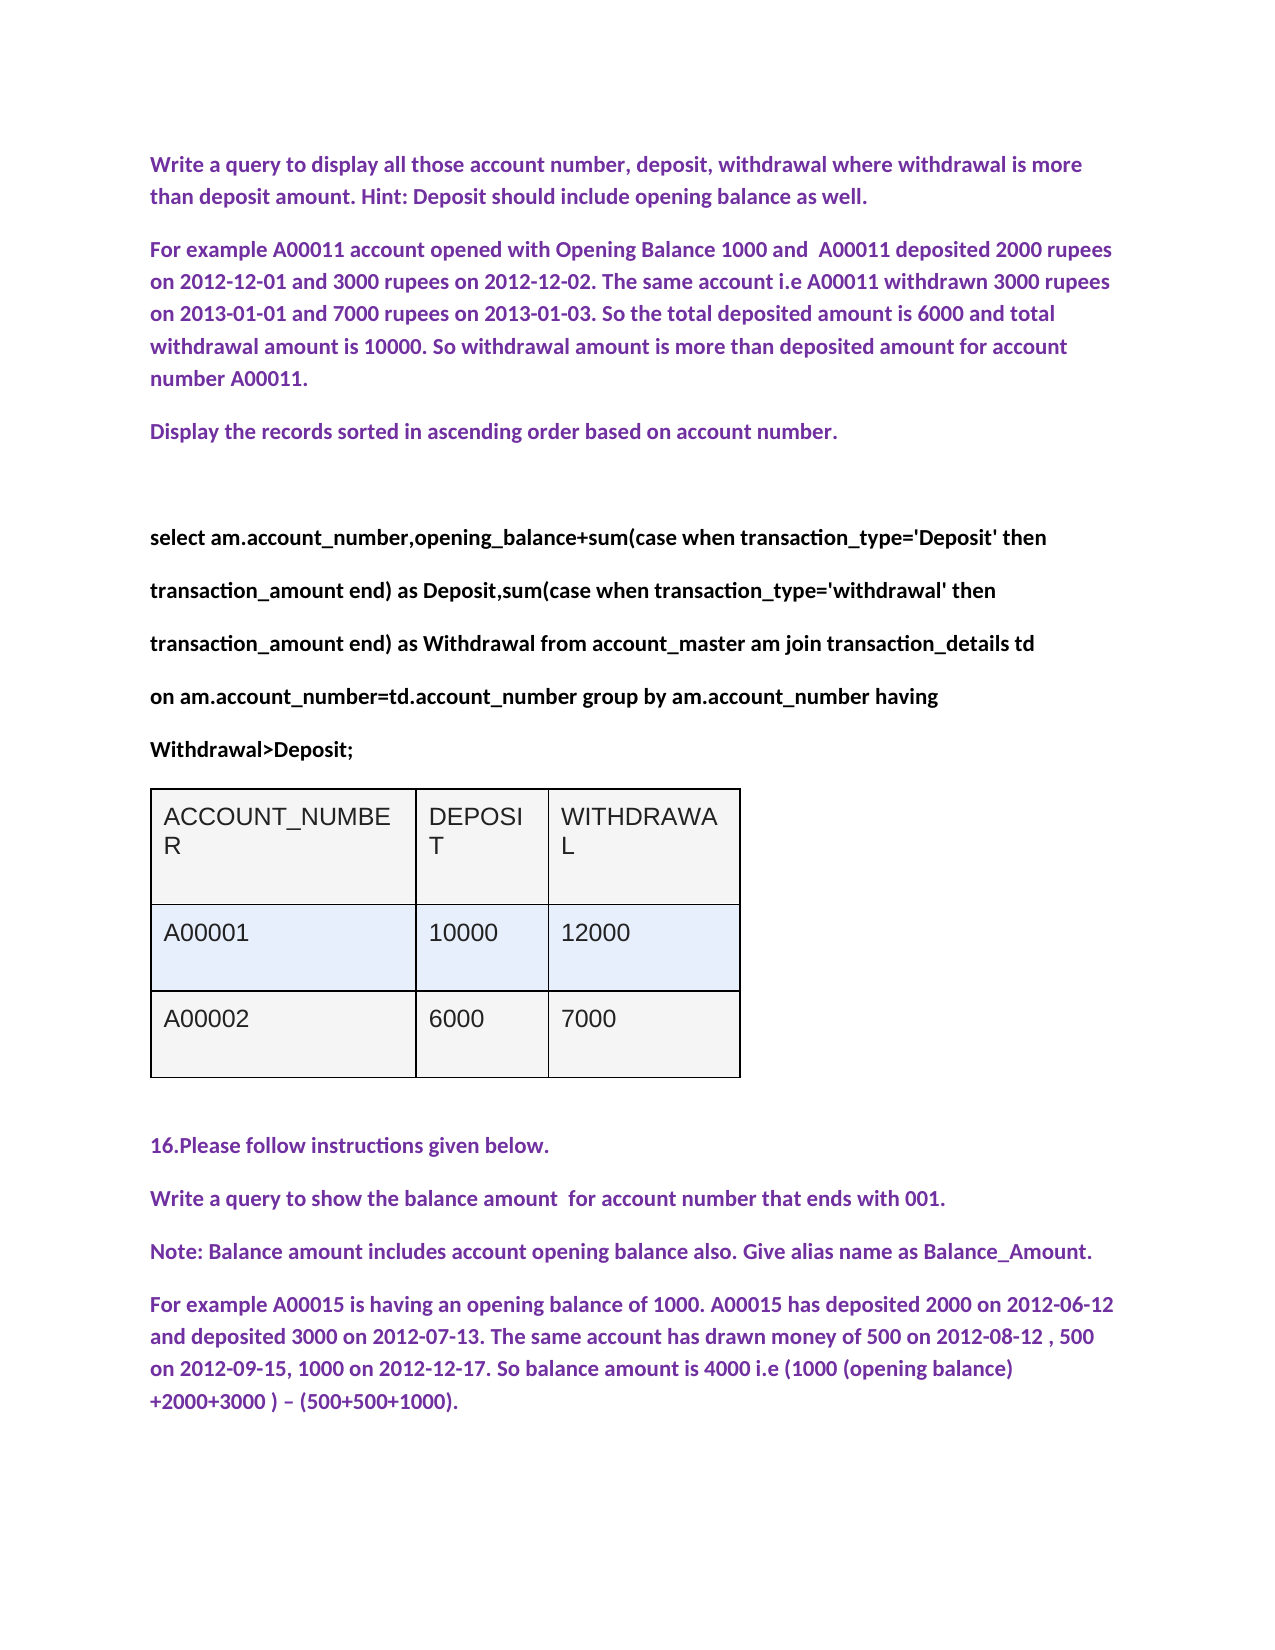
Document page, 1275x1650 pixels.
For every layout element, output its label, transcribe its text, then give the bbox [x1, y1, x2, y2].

table_header DEPOSIT [417, 790, 548, 903]
text Write a query to display all those account number, deposit, withdrawal where withdrawal is more than deposit amount. Hint: Deposit should include opening balance as well. [150, 150, 1125, 210]
text Note: Balance amount includes account opening balance also. Give alias name as Balance_Amount. [150, 1237, 1125, 1265]
table_cell 7000 [549, 992, 739, 1077]
text select am.account_number,opening_balance+sum(case when transaction_type='Deposit' then [150, 523, 1125, 551]
table_cell A00001 [152, 905, 415, 990]
text transaction_amount end) as Deposit,sum(case when transaction_type='withdrawal' then [150, 576, 1125, 604]
text 16.Please follow instructions given below. [150, 1131, 1125, 1159]
text transaction_amount end) as Withdrawal from account_master am join transaction_details td [150, 629, 1125, 657]
table_cell 6000 [417, 992, 548, 1077]
table_cell A00002 [152, 992, 415, 1077]
table_cell 10000 [417, 905, 548, 990]
table_cell 12000 [549, 905, 739, 990]
table_header WITHDRAWAL [549, 790, 739, 903]
text Write a query to show the balance amount for account number that ends with 001. [150, 1184, 1125, 1212]
table_header ACCOUNT_NUMBER [152, 790, 415, 903]
text on am.account_number=td.account_number group by am.account_number having [150, 682, 1125, 710]
text Display the records sorted in ascending order based on account number. [150, 417, 1125, 445]
text For example A00011 account opened with Opening Balance 1000 and A00011 deposited 2000 rupees on 2012-12-01 and 3000 rupees on 2012-12-02. The same account i.e A00011 withdrawn 3000 rupees on 2013-01-01 and 7000 rupees on 2013-01-03. So the total deposited amount is 6000 and total withdrawal amount is 10000. So withdrawal amount is more than deposited amount for account number A00011. [150, 235, 1125, 392]
text For example A00015 is having an opening balance of 1000. A00015 has deposited 2000 on 2012-06-12 and deposited 3000 on 2012-07-13. The same account has drawn money of 500 on 2012-08-12 , 500 on 2012-09-15, 1000 on 2012-12-17. So balance amount is 4000 i.e (1000 (opening balance)+2000+3000 ) – (500+500+1000). [150, 1290, 1125, 1415]
text Withdrawal>Deposit; [150, 735, 1125, 763]
